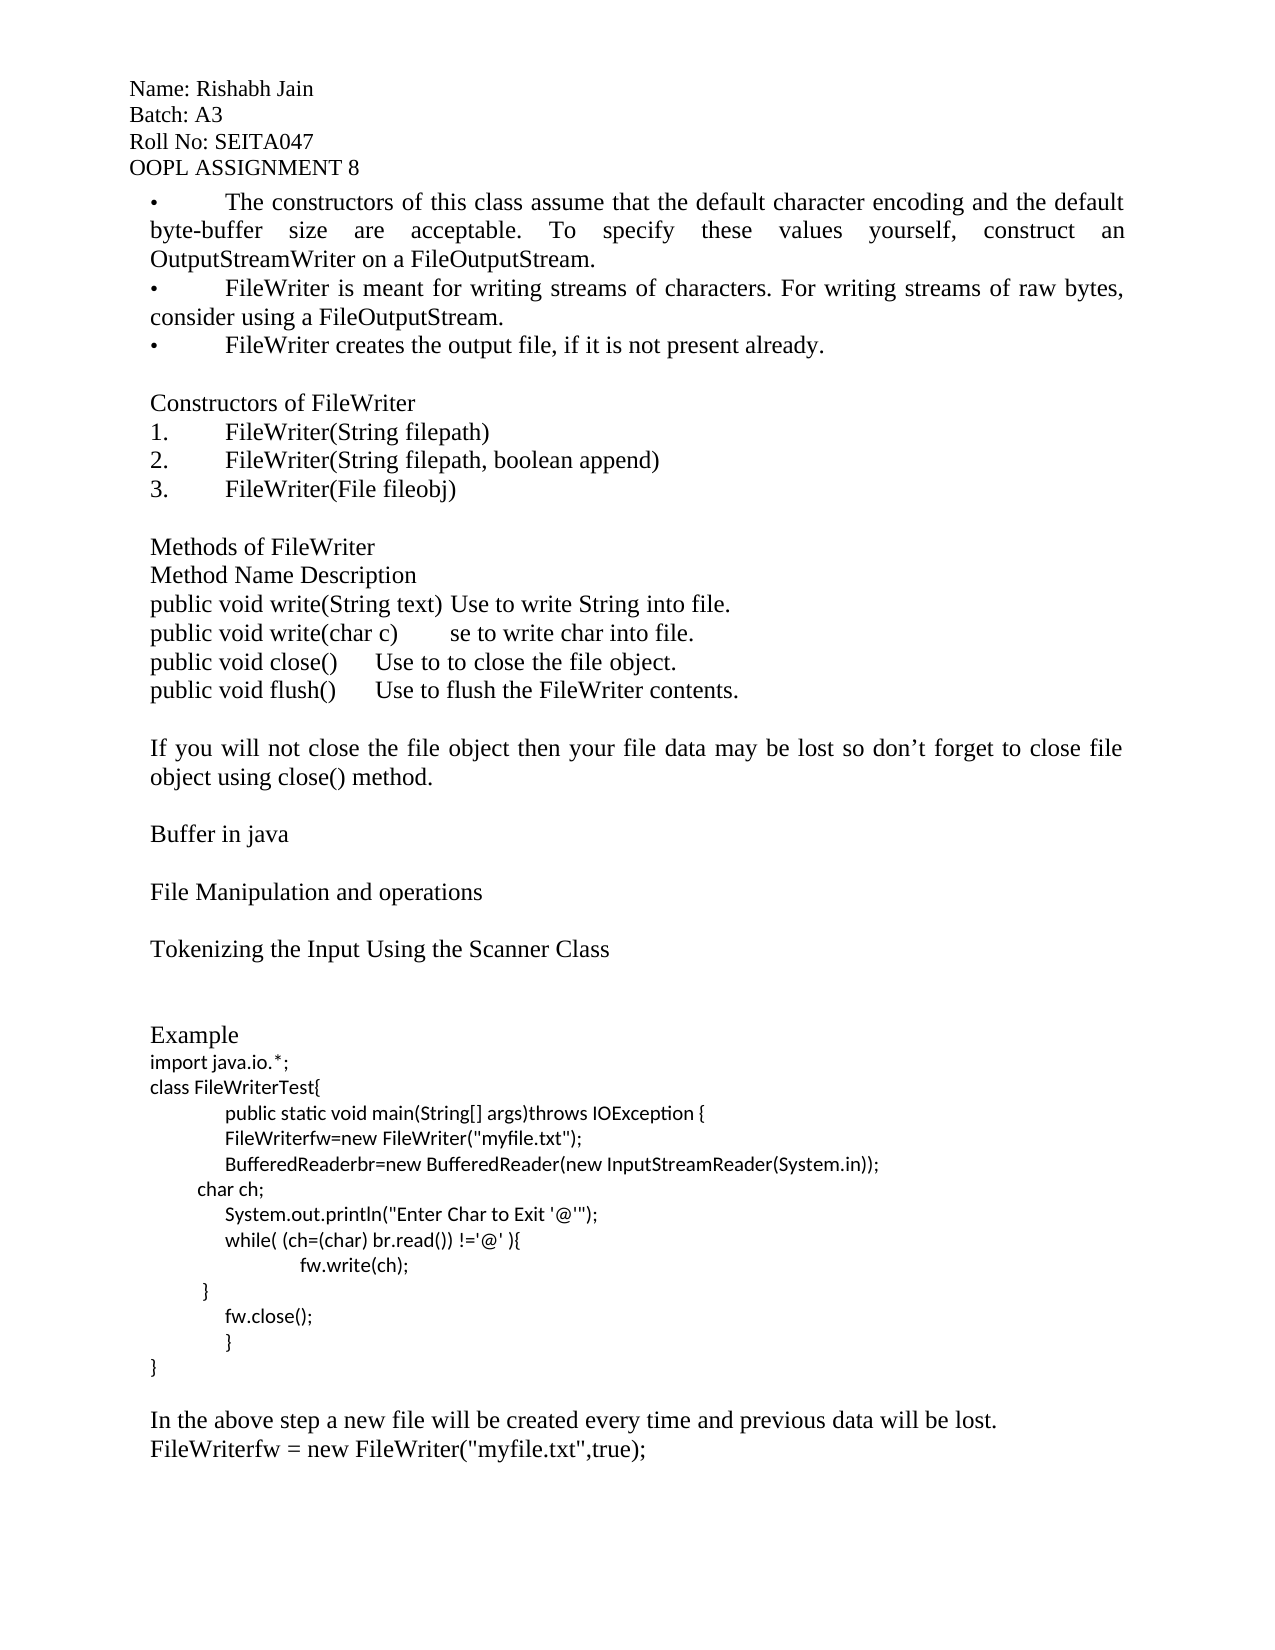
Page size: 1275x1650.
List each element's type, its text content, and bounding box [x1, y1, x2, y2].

list FileWriter(String filepath, boolean append) [150, 446, 1233, 474]
text } [225, 1329, 1233, 1354]
list FileWriter(File fileobj) [150, 474, 1233, 503]
text Buffer in java [150, 819, 1233, 848]
text File Manipulation and operations [150, 877, 1233, 906]
list The constructors of this class assume that the default character encoding and the default byte-buffer size are acceptable. To specify these values yourself, construct an OutputStreamWriter on a FileOutputStream. [150, 187, 1125, 273]
text Methods of FileWriter Method Name Description [150, 532, 417, 589]
text fw.close(); [225, 1303, 1233, 1329]
text import java.io.*; class FileWriterTest{ [150, 1049, 322, 1100]
text Tokenizing the Input Using the Scanner Class [150, 934, 1233, 963]
text } [150, 1354, 1233, 1380]
text Example [150, 1021, 1233, 1049]
list FileWriter(String filepath) [150, 417, 1233, 446]
text Constructors of FileWriter [150, 388, 1233, 417]
text If you will not close the file object then your file data may be lost so don’t forget to close file object using close() method. [150, 733, 1125, 791]
text fw.write(ch); [300, 1252, 1233, 1278]
list FileWriter is meant for writing streams of characters. For writing streams of raw bytes, consider using a FileOutputStream. [150, 273, 1125, 330]
text BufferedReaderbr=new BufferedReader(new InputStreamReader(System.in)); char ch; [197, 1151, 914, 1202]
text } [202, 1278, 1233, 1303]
text System.out.println("Enter Char to Exit '@'"); while( (ch=(char) br.read()) !='@' ){ [225, 1202, 608, 1252]
text In the above step a new file will be created every time and previous data will be lost. FileWriterfw = new FileWriter("myfile.txt",true); [150, 1405, 1093, 1463]
text public void write(String text) Use to write String into file. public void write(char c) se to write char into file. public void close() Use to to close the file object. public void flush() Use to flush the FileWriter contents. [150, 589, 739, 704]
list FileWriter creates the output file, if it is not present already. [150, 331, 1233, 359]
text public static void main(String[] args)throws IOException { FileWriterfw=new FileWriter("myfile.txt"); [225, 1100, 708, 1151]
